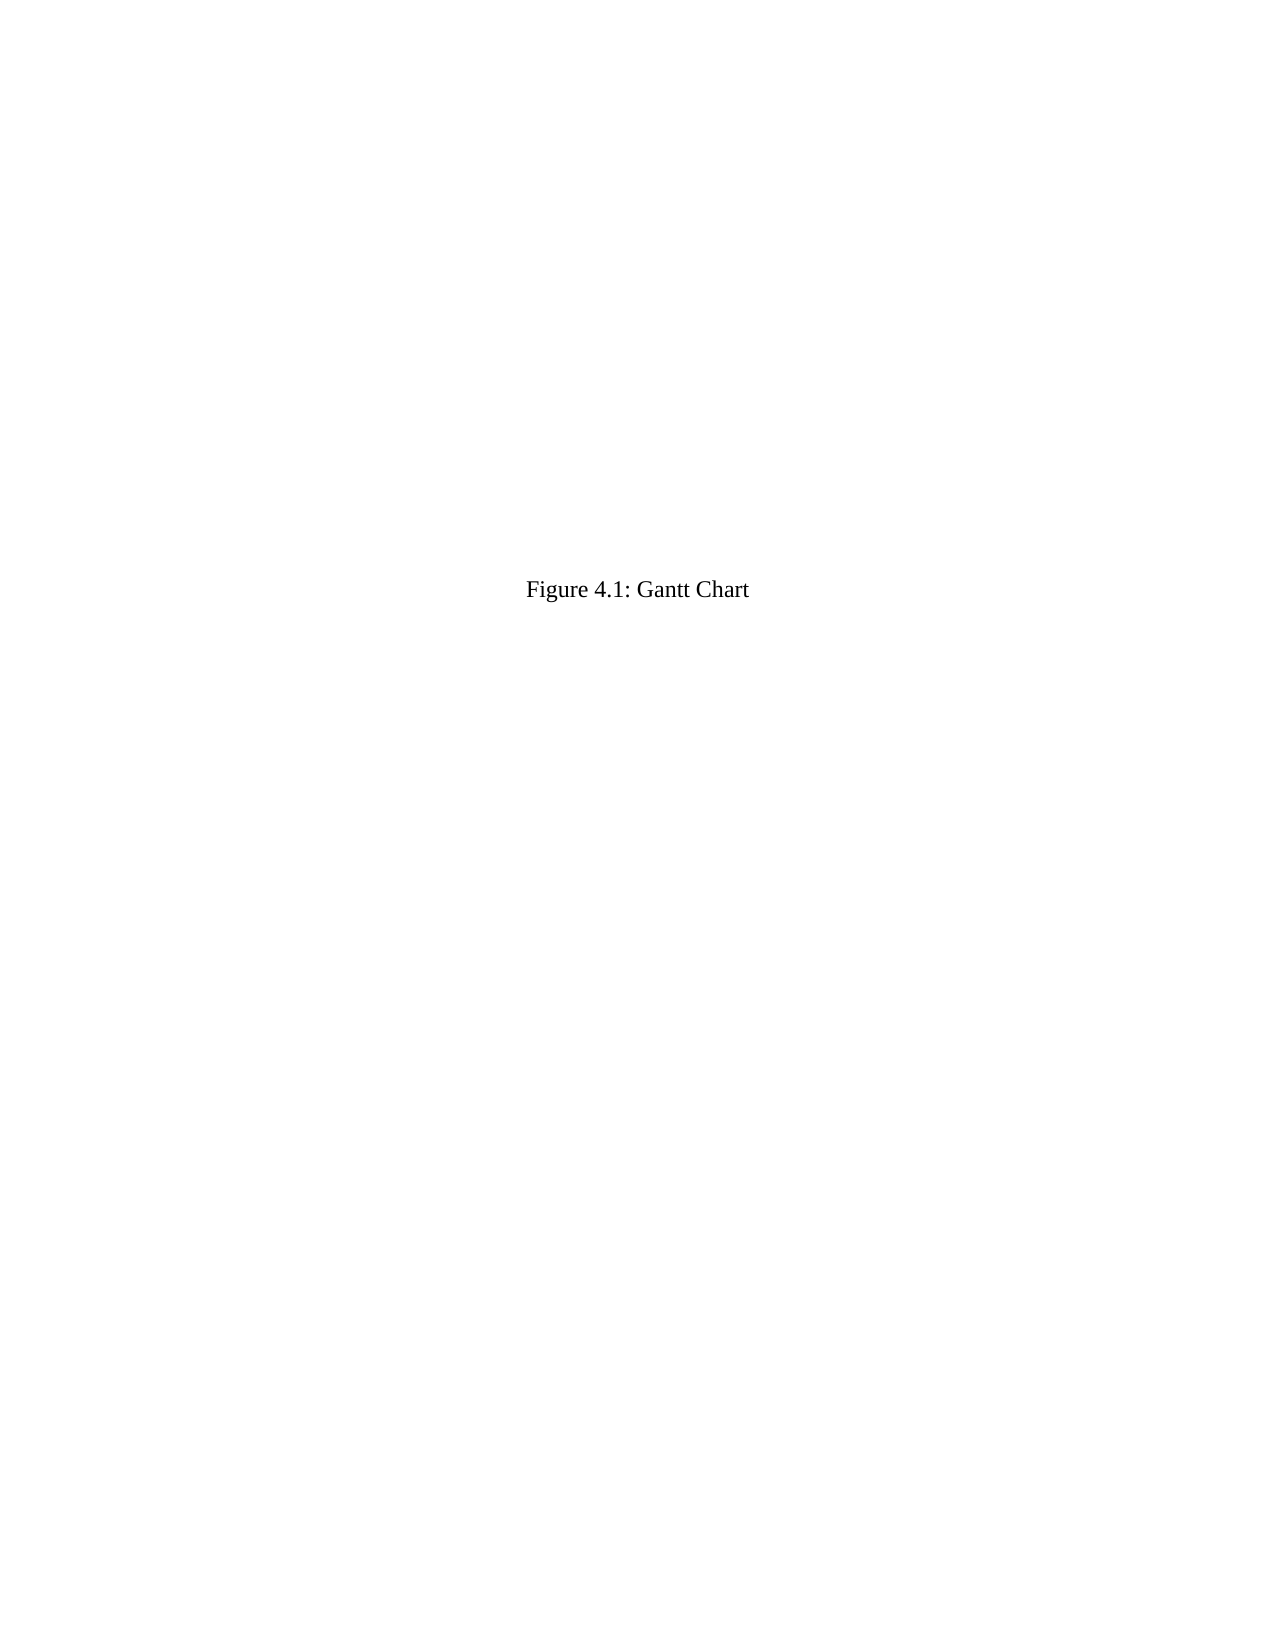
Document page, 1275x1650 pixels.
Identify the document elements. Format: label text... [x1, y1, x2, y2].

text Figure 4.1: Gantt Chart [150, 575, 1125, 603]
